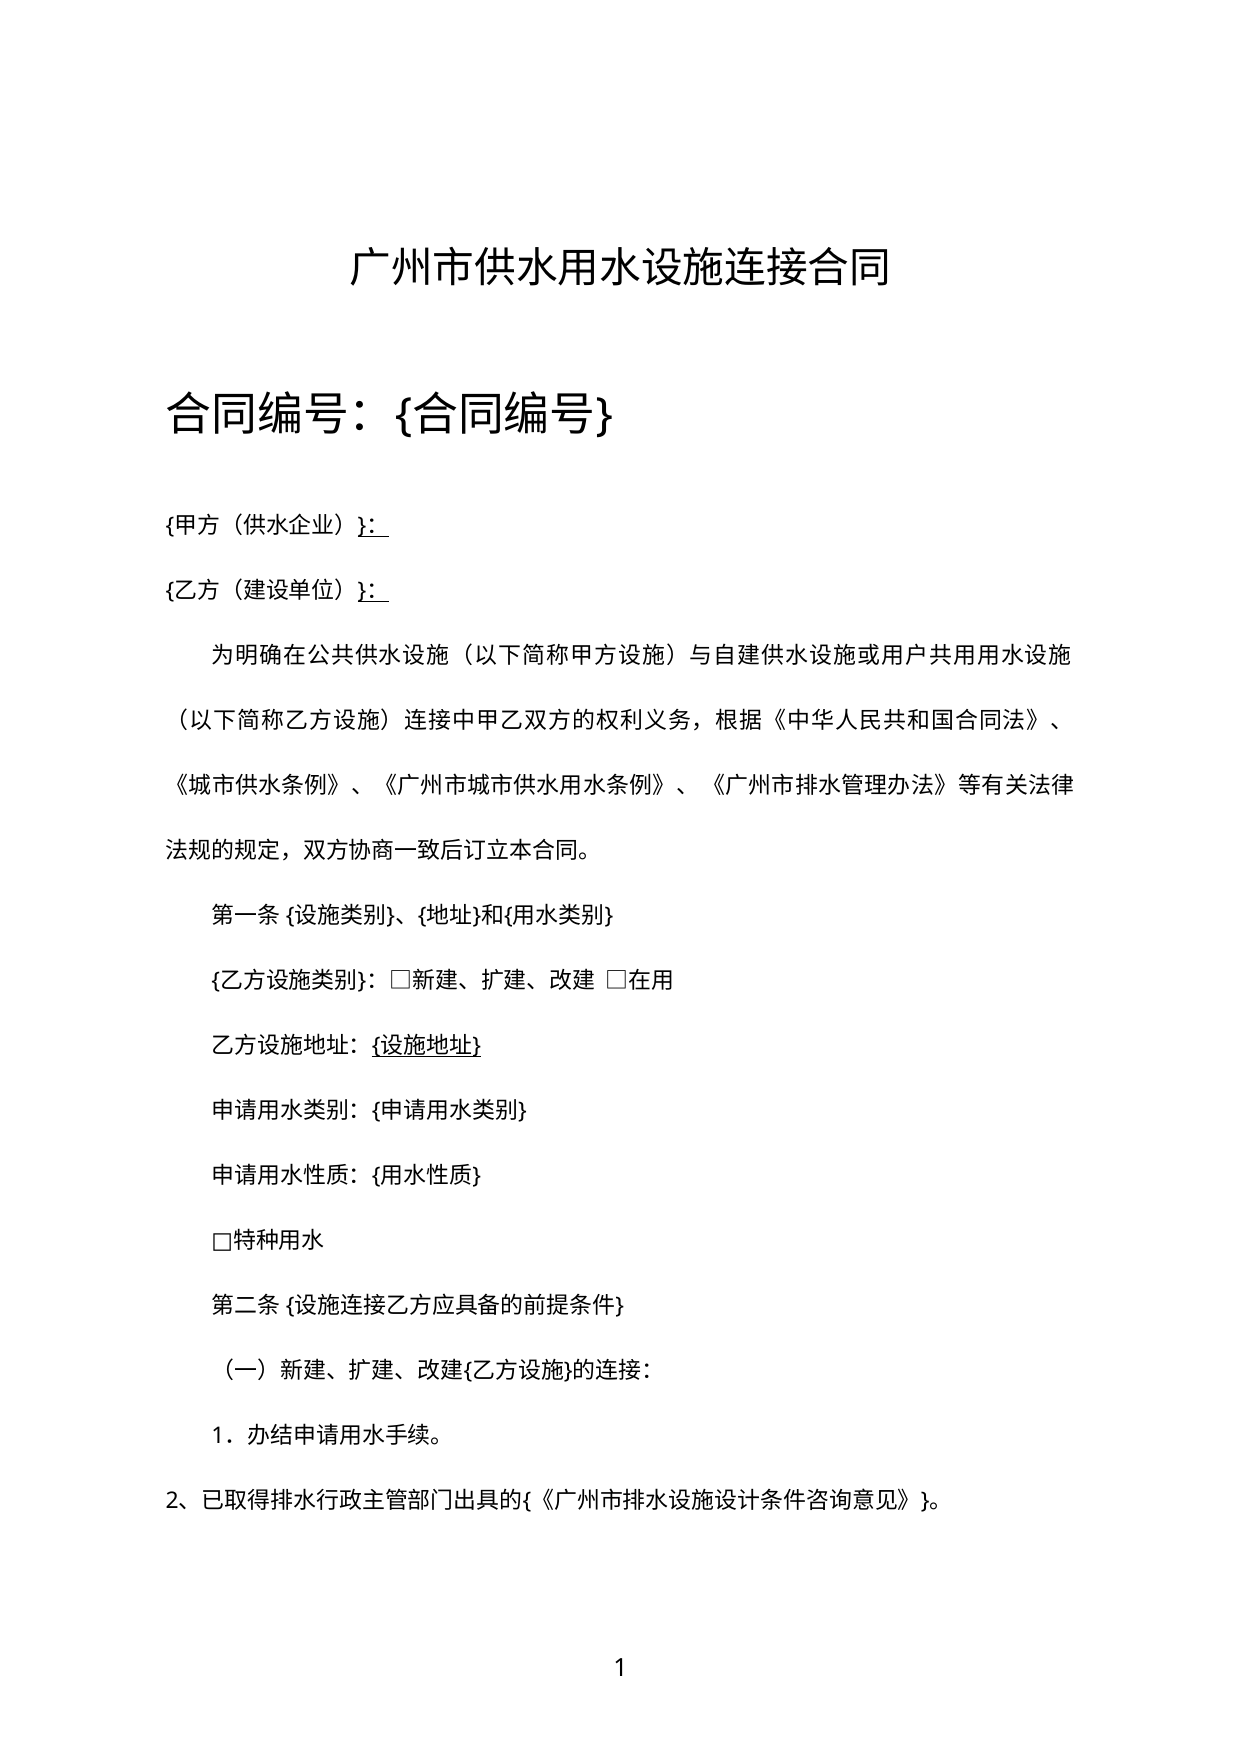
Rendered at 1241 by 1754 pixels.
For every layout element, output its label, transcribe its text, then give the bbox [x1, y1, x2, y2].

text 为明确在公共供水设施（以下简称甲方设施）与自建供水设施或用户共用用水设施（以下简称乙方设施）连接中甲乙双方的权利义务，根据《中华人民共和国合同法》、《城市供水条例》、《广州市城市供水用水条例》、《广州市排水管理办法》等有关法律法规的规定，双方协商一致后订立本合同。 [165, 621, 1075, 881]
text 乙方设施地址：{设施地址} [165, 1011, 1075, 1076]
text 合同编号：{合同编号} [165, 361, 1075, 459]
text 申请用水类别：{申请用水类别} [165, 1076, 1075, 1141]
text 申请用水性质：{用水性质} [165, 1141, 1075, 1206]
text 第二条 {设施连接乙方应具备的前提条件} [165, 1271, 1075, 1336]
text □特种用水 [165, 1206, 1075, 1271]
text {乙方（建设单位）}： [165, 556, 1075, 621]
text {甲方（供水企业）}： [165, 491, 1075, 556]
text 1．办结申请用水手续。 [165, 1401, 1075, 1466]
text （一）新建、扩建、改建{乙方设施}的连接： [165, 1336, 1075, 1401]
text 第一条 {设施类别}、{地址}和{用水类别} [165, 881, 1075, 946]
text {乙方设施类别}：□新建、扩建、改建 □在用 [165, 946, 1075, 1011]
text 2、已取得排水行政主管部门出具的{《广州市排水设施设计条件咨询意见》}。 [165, 1466, 1075, 1531]
text 广州市供水用水设施连接合同 [165, 231, 1075, 296]
